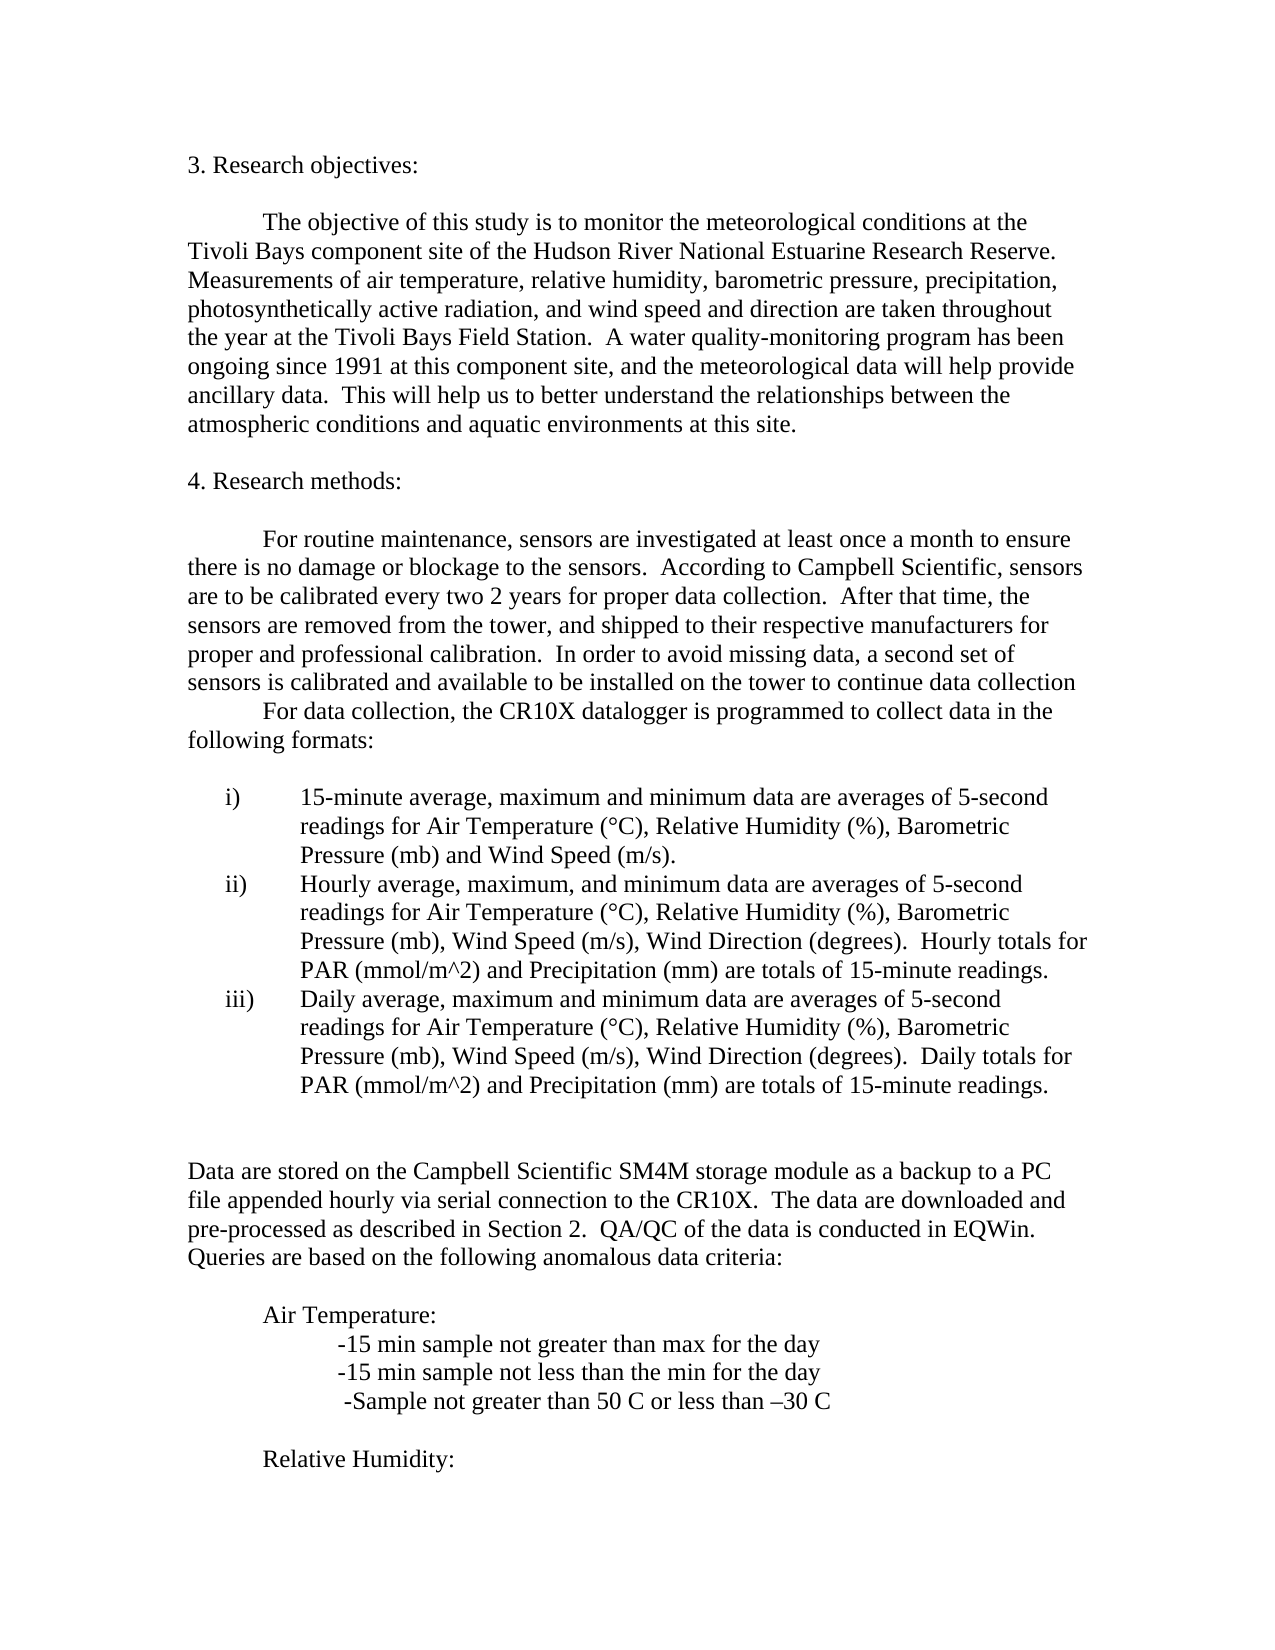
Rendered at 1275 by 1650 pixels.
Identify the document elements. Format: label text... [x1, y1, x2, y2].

list Daily average, maximum and minimum data are averages of 5-second readings for Air Temperature (°C), Relative Humidity (%), Barometric Pressure (mb), Wind Speed (m/s), Wind Direction (degrees). Daily totals for PAR (mmol/m^2) and Precipitation (mm) are totals of 15-minute readings. [225, 984, 1087, 1099]
text The objective of this study is to monitor the meteorological conditions at the Tivoli Bays component site of the Hudson River National Estuarine Research Reserve. Measurements of air temperature, relative humidity, barometric pressure, precipitation, photosynthetically active radiation, and wind speed and direction are taken throughout the year at the Tivoli Bays Field Station. A water quality-monitoring program has been ongoing since 1991 at this component site, and the meteorological data will help provide ancillary data. This will help us to better understand the relationships between the atmospheric conditions and aquatic environments at this site. [187, 207, 1087, 437]
text -15 min sample not less than the min for the day [187, 1357, 1087, 1386]
text For routine maintenance, sensors are investigated at least once a month to ensure there is no damage or blockage to the sensors. According to Campbell Scientific, sensors are to be calibrated every two 2 years for proper data collection. After that time, the sensors are removed from the tower, and shipped to their respective manufacturers for proper and professional calibration. In order to avoid missing data, a second set of sensors is calibrated and available to be installed on the tower to continue data collection [187, 524, 1087, 696]
text For data collection, the CR10X datalogger is programmed to collect data in the following formats: [187, 696, 1087, 754]
text -Sample not greater than 50 C or less than –30 C [187, 1386, 1087, 1415]
text Data are stored on the Campbell Scientific SM4M storage module as a backup to a PC file appended hourly via serial connection to the CR10X. The data are downloaded and pre-processed as described in Section 2. QA/QC of the data is conducted in EQWin. Queries are based on the following anomalous data criteria: [187, 1156, 1087, 1271]
text Relative Humidity: [187, 1444, 1087, 1472]
list 15-minute average, maximum and minimum data are averages of 5-second readings for Air Temperature (°C), Relative Humidity (%), Barometric Pressure (mb) and Wind Speed (m/s). [225, 782, 1087, 869]
text -15 min sample not greater than max for the day [187, 1329, 1087, 1357]
text Air Temperature: [187, 1300, 1087, 1329]
text 3. Research objectives: [187, 150, 1087, 179]
list Hourly average, maximum, and minimum data are averages of 5-second readings for Air Temperature (°C), Relative Humidity (%), Barometric Pressure (mb), Wind Speed (m/s), Wind Direction (degrees). Hourly totals for PAR (mmol/m^2) and Precipitation (mm) are totals of 15-minute readings. [225, 869, 1087, 984]
text 4. Research methods: [187, 466, 1087, 495]
